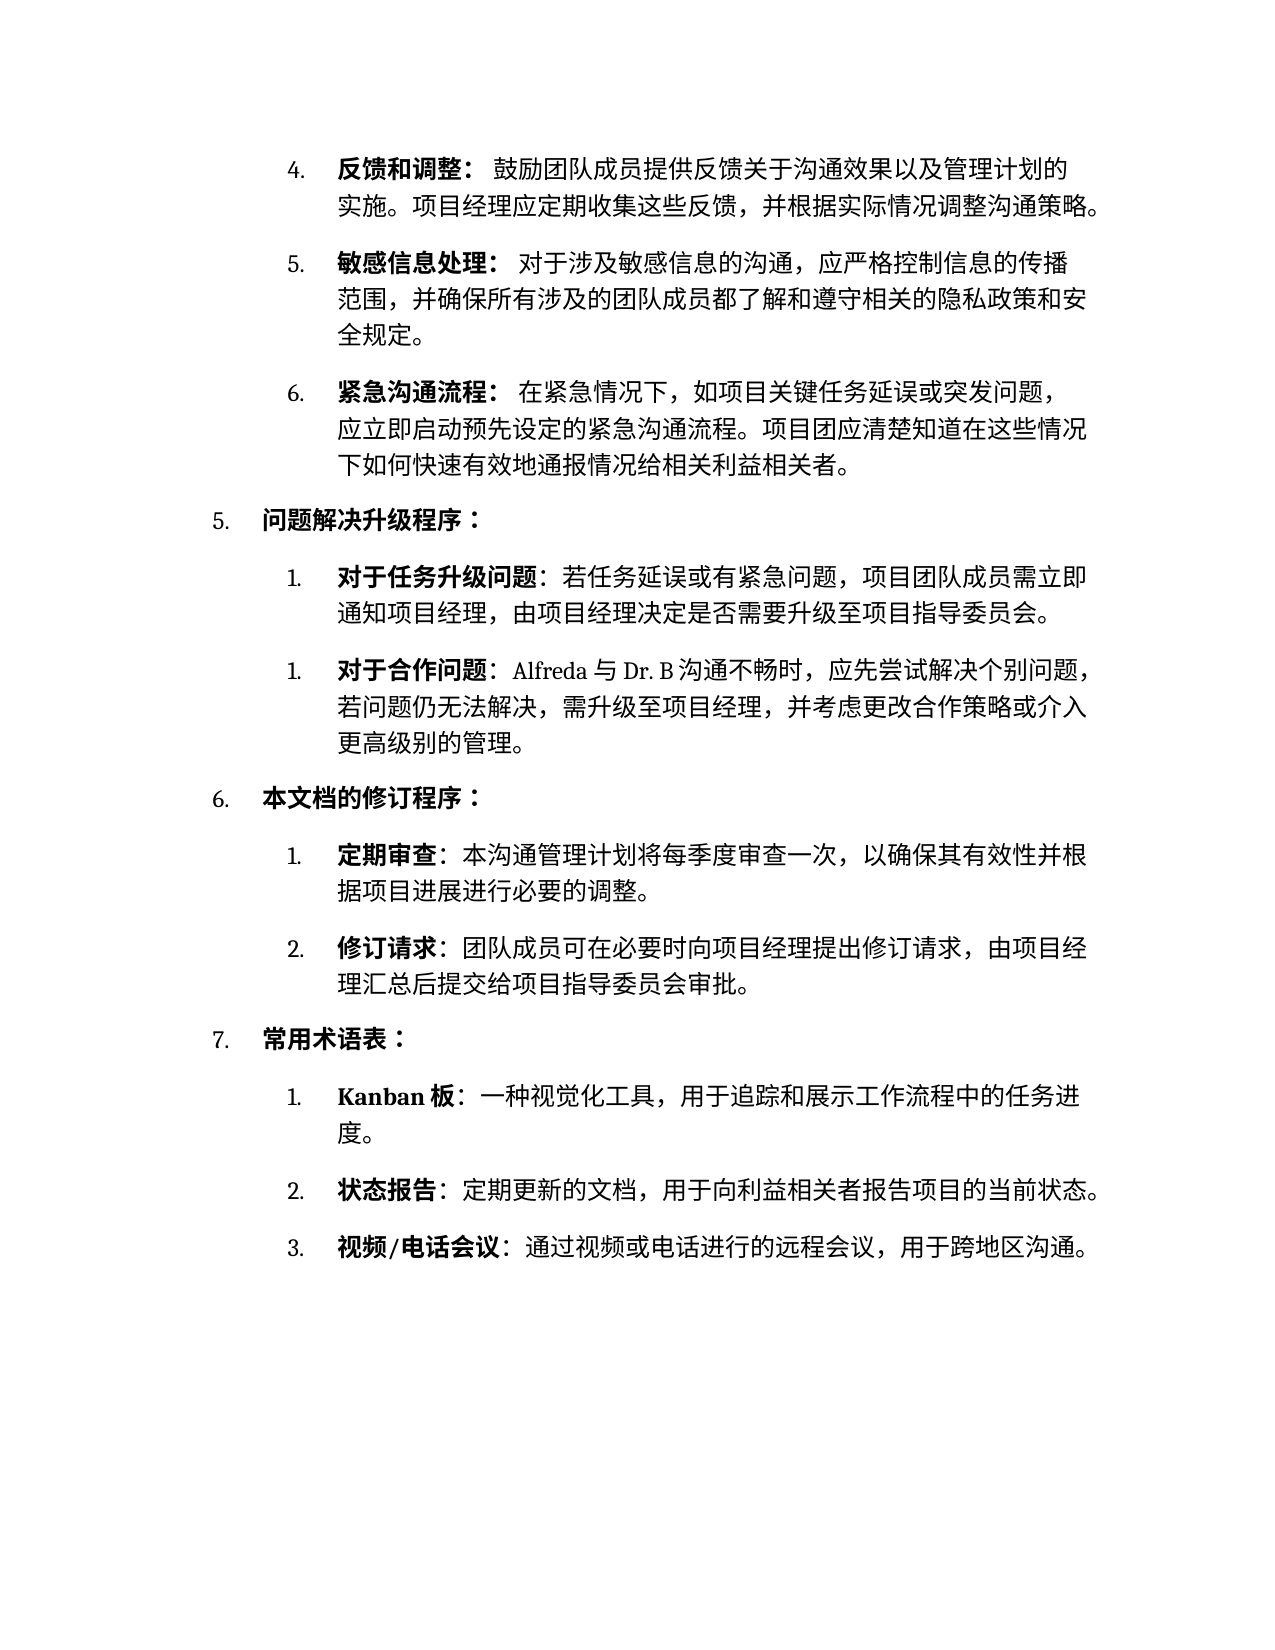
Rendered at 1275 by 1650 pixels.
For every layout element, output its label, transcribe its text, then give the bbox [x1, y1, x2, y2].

list 敏感信息处理： 对于涉及敏感信息的沟通，应严格控制信息的传播范围，并确保所有涉及的团队成员都了解和遵守相关的隐私政策和安全规定。 [287, 243, 1087, 352]
list 定期审查：本沟通管理计划将每季度审查一次，以确保其有效性并根据项目进展进行必要的调整。 [287, 835, 1087, 908]
list 对于合作问题：Alfreda与Dr. B沟通不畅时，应先尝试解决个别问题，若问题仍无法解决，需升级至项目经理，并考虑更改合作策略或介入更高级别的管理。 [287, 651, 1087, 759]
list 视频/电话会议：通过视频或电话进行的远程会议，用于跨地区沟通。 [287, 1227, 1087, 1292]
list 本文档的修订程序： [212, 780, 1087, 814]
list Kanban板：一种视觉化工具，用于追踪和展示工作流程中的任务进度。 [287, 1077, 1087, 1149]
list 常用术语表： [212, 1022, 1087, 1056]
list 状态报告：定期更新的文档，用于向利益相关者报告项目的当前状态。 [287, 1170, 1087, 1206]
list 紧急沟通流程： 在紧急情况下，如项目关键任务延误或突发问题，应立即启动预先设定的紧急沟通流程。项目团应清楚知道在这些情况下如何快速有效地通报情况给相关利益相关者。 [287, 373, 1087, 482]
list 反馈和调整： 鼓励团队成员提供反馈关于沟通效果以及管理计划的实施。项目经理应定期收集这些反馈，并根据实际情况调整沟通策略。 [287, 150, 1087, 222]
list 修订请求：团队成员可在必要时向项目经理提出修订请求，由项目经理汇总后提交给项目指导委员会审批。 [287, 928, 1087, 1001]
list 对于任务升级问题：若任务延误或有紧急问题，项目团队成员需立即通知项目经理，由项目经理决定是否需要升级至项目指导委员会。 [287, 557, 1087, 630]
list 问题解决升级程序： [212, 502, 1087, 537]
